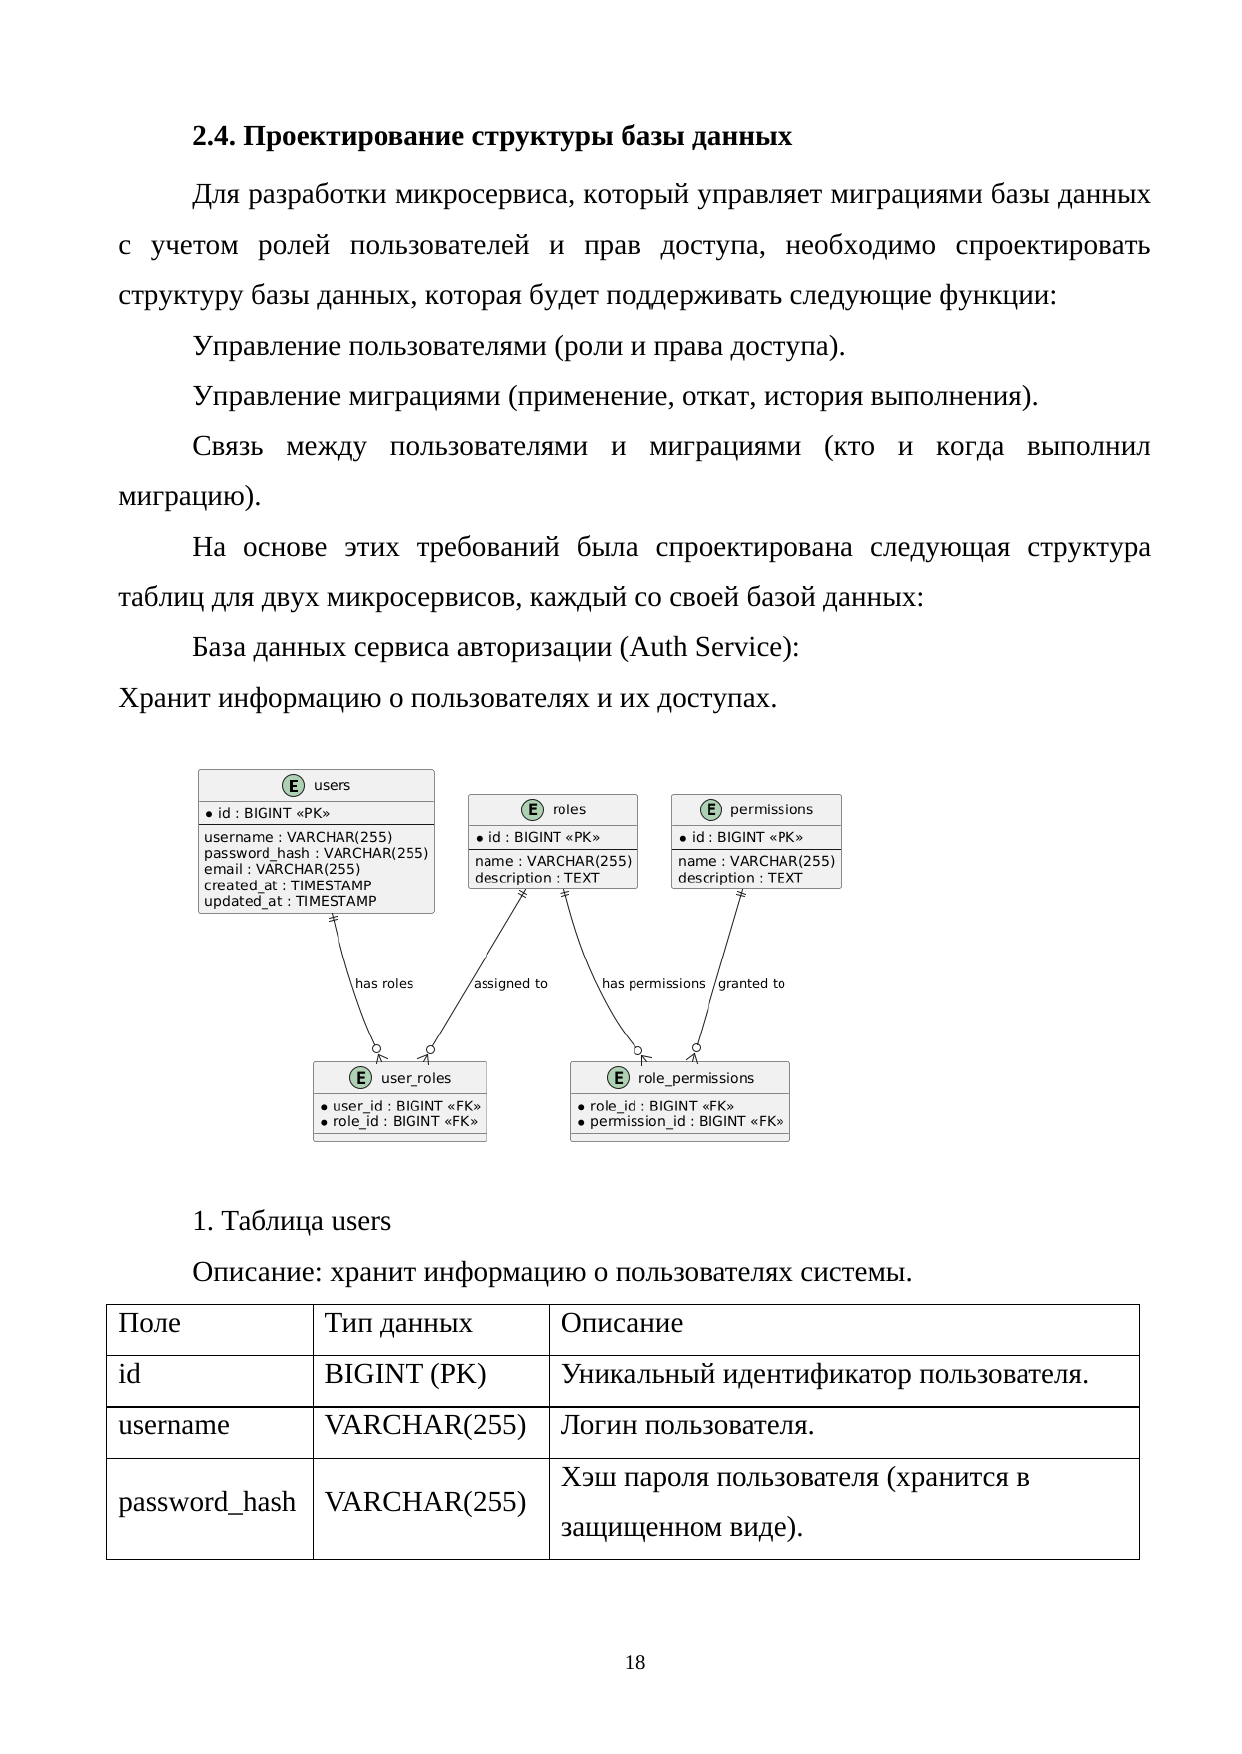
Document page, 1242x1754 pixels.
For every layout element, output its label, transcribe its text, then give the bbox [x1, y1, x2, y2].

text Описание: хранит информацию о пользователях системы. [118, 1254, 1152, 1287]
text Для разработки микросервиса, который управляет миграциями базы данных с учетом ролей пользователей и прав доступа, необходимо спроектировать структуру базы данных, которая будет поддерживать следующие функции: [118, 177, 1152, 311]
table_cell BIGINT (PK) [314, 1356, 549, 1406]
table_cell Уникальный идентификатор пользователя. [550, 1356, 1139, 1406]
table_cell id [107, 1356, 313, 1406]
text Управление пользователями (роли и права доступа). [118, 328, 1152, 361]
table_cell Логин пользователя. [550, 1408, 1139, 1458]
text Связь между пользователями и миграциями (кто и когда выполнил миграцию). [118, 428, 1152, 512]
table_header Поле [107, 1305, 313, 1355]
table_cell VARCHAR(255) [314, 1408, 549, 1458]
text На основе этих требований была спроектирована следующая структура таблиц для двух микросервисов, каждый со своей базой данных: [118, 529, 1152, 613]
table_cell password_hash [107, 1459, 313, 1559]
table_cell Хэш пароля пользователя (хранится в защищенном виде). [550, 1459, 1139, 1559]
text База данных сервиса авторизации (Auth Service): [118, 629, 1152, 663]
text 2.4. Проектирование структуры базы данных [118, 118, 1152, 152]
text Хранит информацию о пользователях и их доступах. [118, 680, 1152, 713]
table_cell username [107, 1408, 313, 1458]
table_header Тип данных [314, 1305, 549, 1355]
table_cell VARCHAR(255) [314, 1459, 549, 1559]
table_header Описание [550, 1305, 1139, 1355]
picture [192, 730, 855, 1187]
text 1. Таблица users [118, 1203, 1152, 1237]
text Управление миграциями (применение, откат, история выполнения). [118, 378, 1152, 411]
